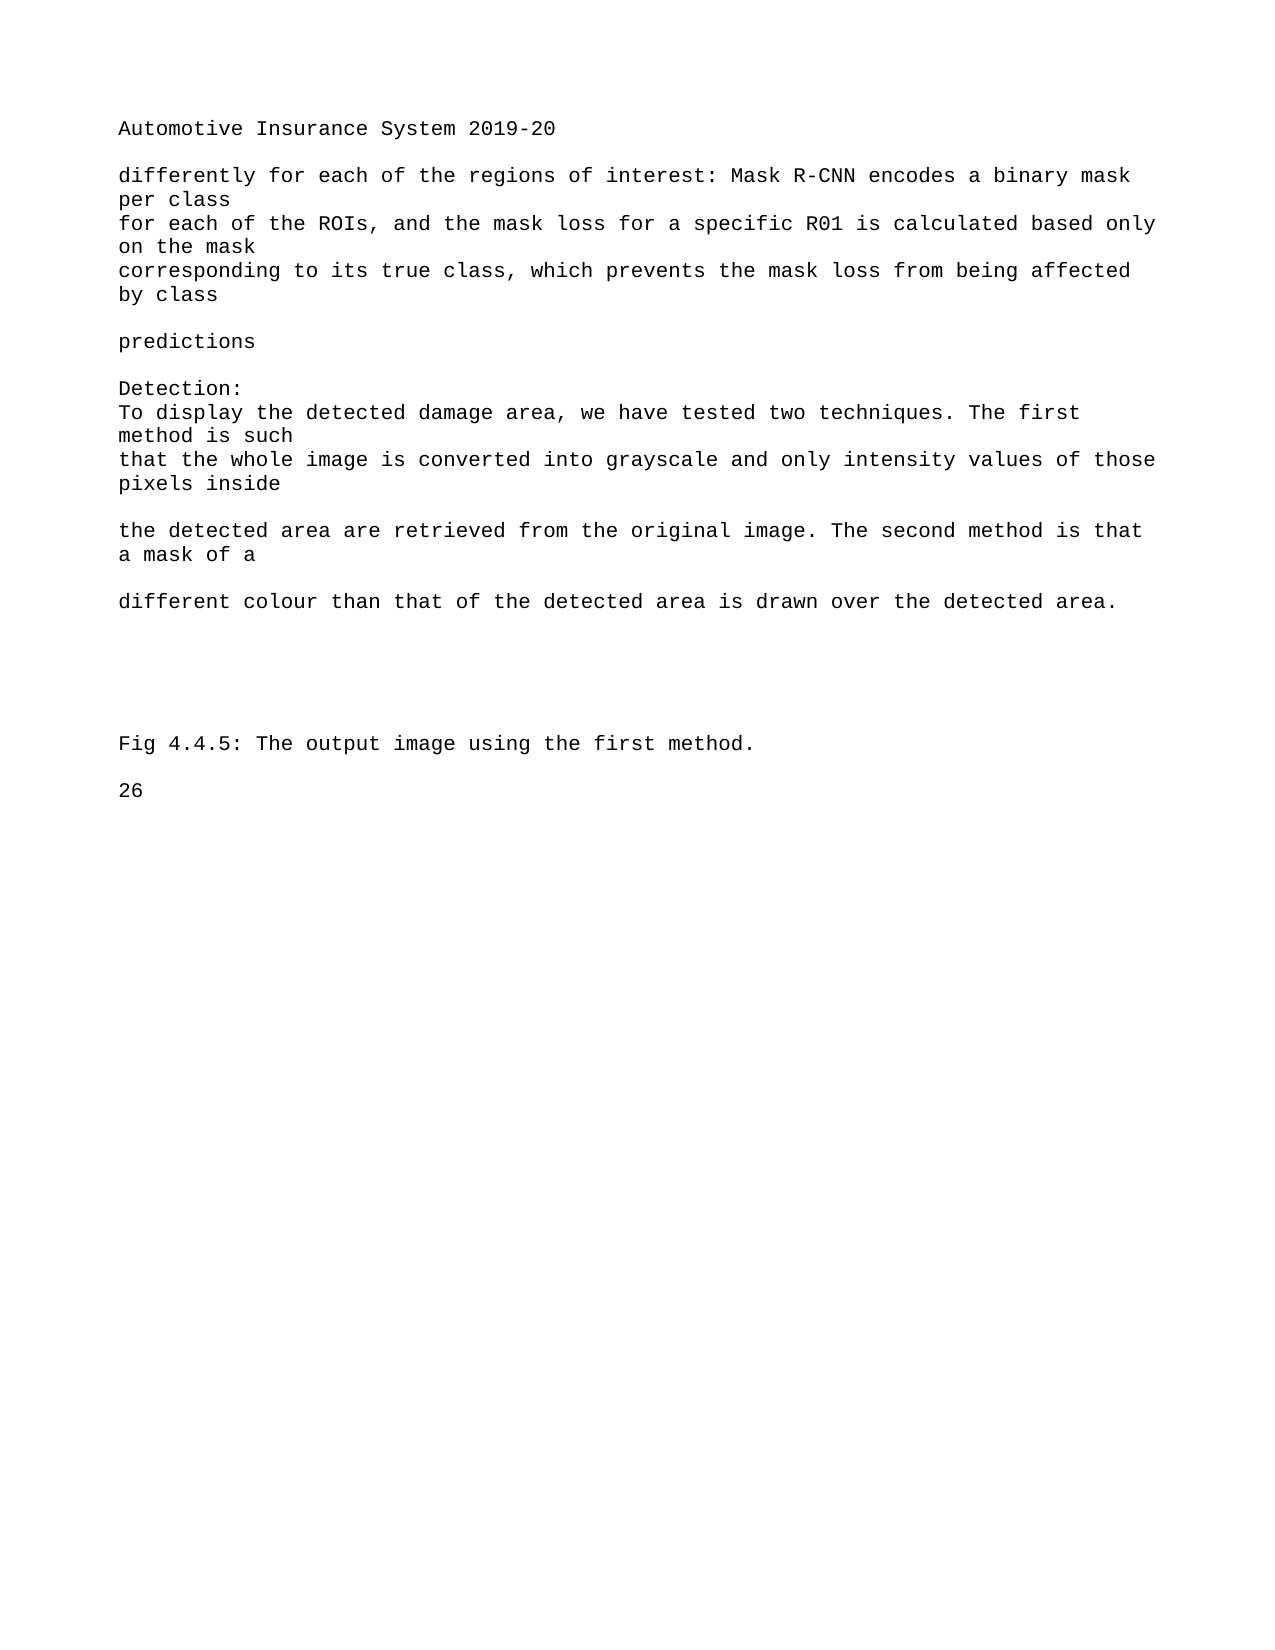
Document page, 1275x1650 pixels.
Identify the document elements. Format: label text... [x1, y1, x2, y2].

text the detected area are retrieved from the original image. The second method is that a mask of a [118, 520, 1157, 567]
text corresponding to its true class, which prevents the mask loss from being affected by class [118, 260, 1157, 307]
text To display the detected damage area, we have tested two techniques. The first method is such [118, 402, 1157, 449]
text different colour than that of the detected area is drawn over the detected area. [118, 591, 1157, 615]
text differently for each of the regions of interest: Mask R-CNN encodes a binary mask per class [118, 165, 1157, 213]
text predictions [118, 331, 1157, 354]
text that the whole image is converted into grayscale and only intensity values of those pixels inside [118, 449, 1157, 496]
text Detection: [118, 378, 1157, 402]
text 26 [118, 780, 1157, 804]
text Fig 4.4.5: The output image using the first method. [118, 733, 1157, 757]
text for each of the ROIs, and the mask loss for a specific R01 is calculated based only on the mask [118, 213, 1157, 260]
text Automotive Insurance System 2019-20 [118, 118, 1157, 142]
